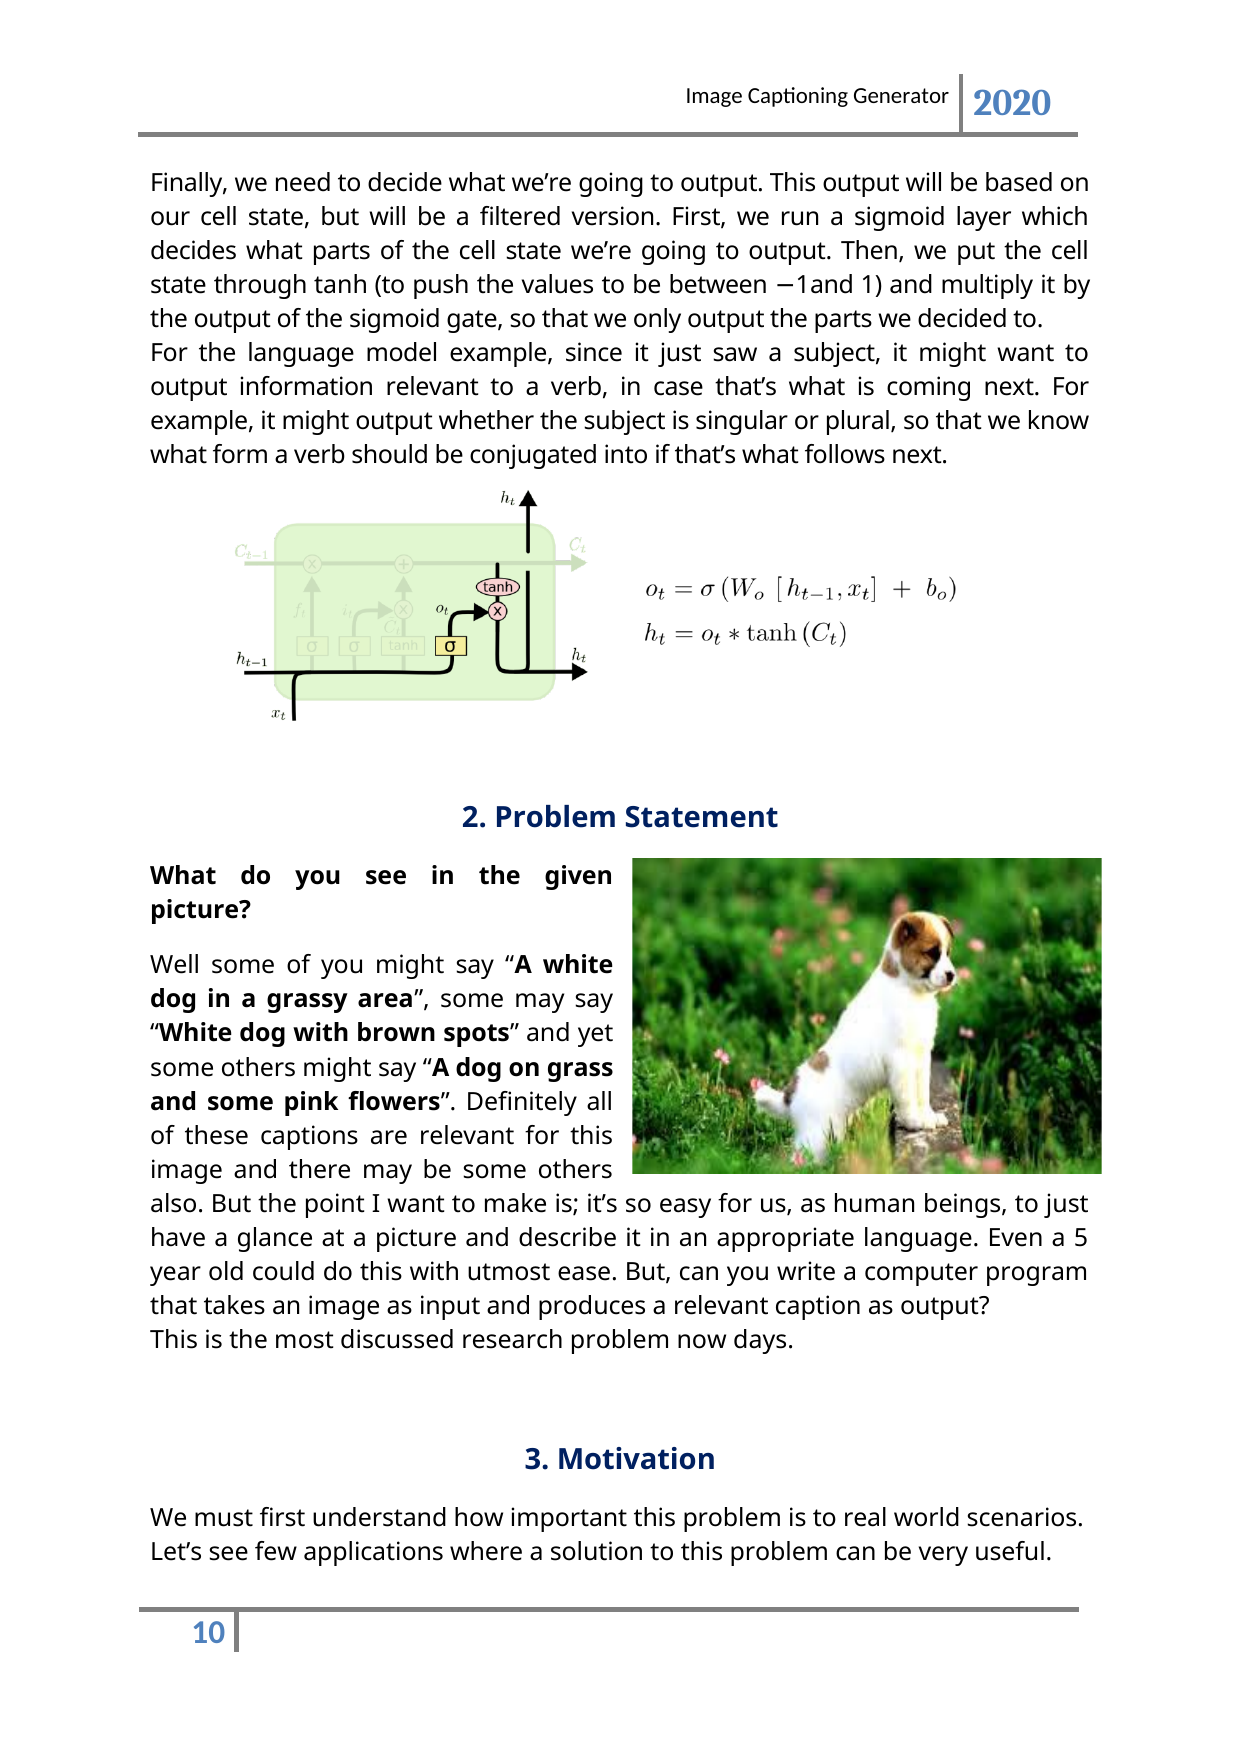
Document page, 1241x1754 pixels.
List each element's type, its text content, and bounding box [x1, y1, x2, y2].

text 2. Problem Statement [150, 796, 1090, 836]
text Finally, we need to decide what we’re going to output. This output will be based on our cell state, but will be a filtered version. First, we run a sigmoid layer which decides what parts of the cell state we’re going to output. Then, we put the cell state through tanh (to push the values to be between −1and 1) and multiply it by the output of the sigmoid gate, so that we only output the parts we decided to. [150, 164, 1090, 335]
text This is the most discussed research problem now days. [150, 1322, 1090, 1356]
picture [632, 858, 1102, 1174]
text Well some of you might say “A white dog in a grassy area”, some may say “White dog with brown spots” and yet some others might say “A dog on grass and some pink flowers”. Definitely all of these captions are relevant for this image and there may be some others also. But the point I want to make is; it’s so easy for us, as human beings, to just have a glance at a picture and describe it in an appropriate language. Even a 5 year old could do this with utmost ease. But, can you write a computer program that takes an image as input and produces a relevant caption as output? [150, 947, 1090, 1322]
text What do you see in the given picture? [150, 857, 1090, 926]
text 3. Motivation [150, 1438, 1090, 1478]
picture [225, 483, 999, 723]
text For the language model example, since it just saw a subject, it might want to output information relevant to a verb, in case that’s what is coming next. For example, it might output whether the subject is singular or plural, so that we know what form a verb should be conjugated into if that’s what follows next. [150, 335, 1090, 471]
text We must first understand how important this problem is to real world scenarios. Let’s see few applications where a solution to this problem can be very useful. [150, 1499, 1090, 1568]
